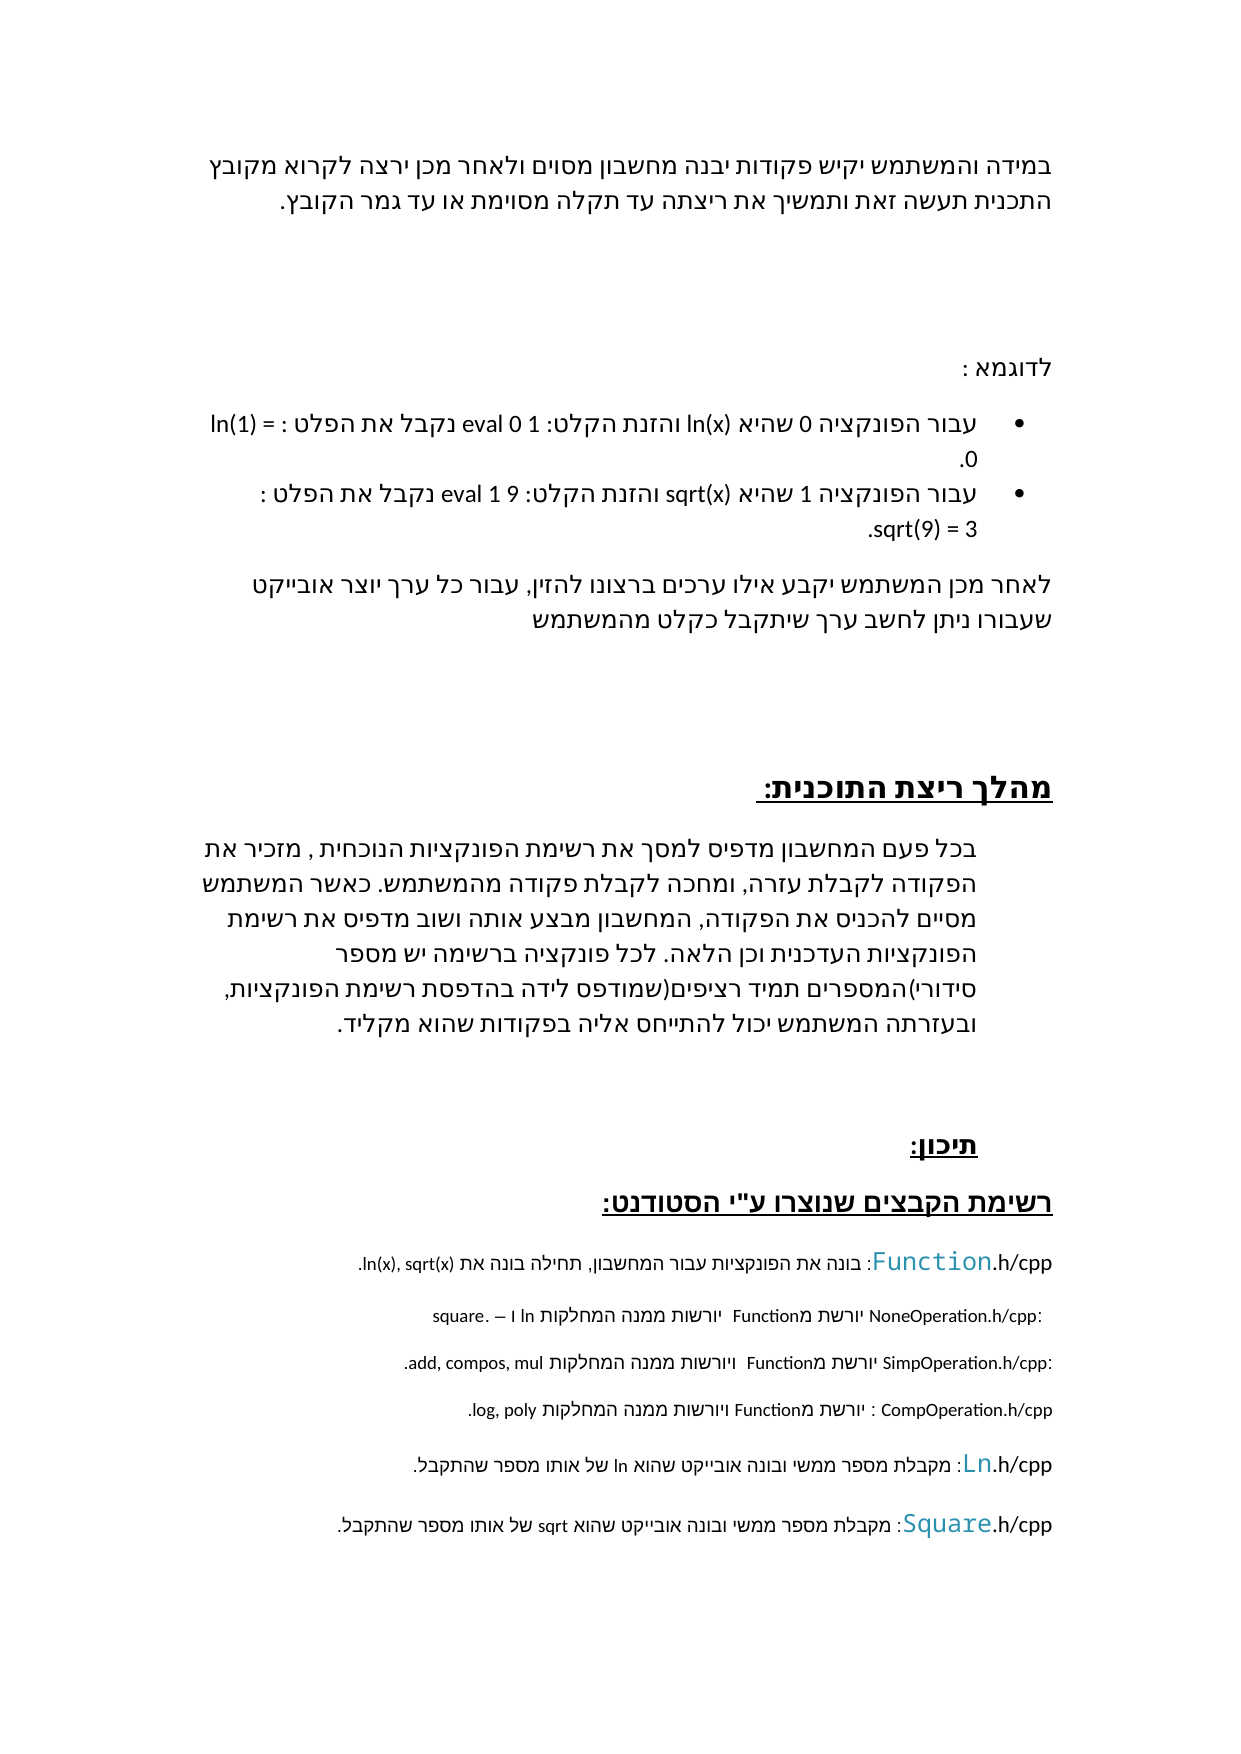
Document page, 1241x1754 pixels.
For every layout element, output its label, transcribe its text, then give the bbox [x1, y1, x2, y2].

text רשימת הקבצים שנוצרו ע"י הסטודנט: [187, 1187, 1053, 1218]
text במידה והמשתמש יקיש פקודות יבנה מחשבון מסוים ולאחר מכן ירצה לקרוא מקובץ התכנית תעשה זאת ותמשיך את ריצתה עד תקלה מסוימת או עד גמר הקובץ. [187, 150, 1053, 216]
list בכל פעם המחשבון מדפיס למסך את רשימת הפונקציות הנוכחית , מזכיר את הפקודה לקבלת עזרה, ומחכה לקבלת פקודה מהמשתמש. כאשר המשתמש מסיים להכניס את הפקודה, המחשבון מבצע אותה ושוב מדפיס את רשימת הפונקציות העדכנית וכן הלאה. לכל פונקציה ברשימה יש מספר סידורי)המספרים תמיד רציפים(שמודפס לידה בהדפסת רשימת הפונקציות, ובעזרתה המשתמש יכול להתייחס אליה בפקודות שהוא מקליד. [187, 833, 978, 1038]
text לדוגמא : [187, 352, 1053, 383]
list תיכון: [187, 1128, 978, 1161]
text Ln.h/cpp: מקבלת מספר ממשי ובונה אובייקט שהוא ln של אותו מספר שהתקבל. [187, 1445, 1053, 1479]
text לאחר מכן המשתמש יקבע אילו ערכים ברצונו להזין, עבור כל ערך יוצר אובייקט שעבורו ניתן לחשב ערך שיתקבל כקלט מהמשתמש [187, 569, 1053, 635]
text CompOperation.h/cpp : יורשת מFunction ויורשות ממנה המחלקות log, poly. [187, 1398, 1053, 1421]
text Function.h/cpp: בונה את הפונקציות עבור המחשבון, תחילה בונה את ln(x), sqrt(x). [187, 1244, 1053, 1278]
text Square.h/cpp: מקבלת מספר ממשי ובונה אובייקט שהוא sqrt של אותו מספר שהתקבל. [187, 1505, 1053, 1539]
text :SimpOperation.h/cpp יורשת מFunction ויורשות ממנה המחלקות add, compos, mul. [187, 1351, 1053, 1374]
text מהלך ריצת התוכנית: [187, 768, 1053, 806]
list עבור הפונקציה 1 שהיא sqrt(x) והזנת הקלט: eval 1 9 נקבל את הפלט : sqrt(9) = 3. [187, 478, 1015, 544]
text :NoneOperation.h/cpp יורשת מFunction יורשות ממנה המחלקות ln ו – .square [187, 1304, 1053, 1327]
list עבור הפונקציה 0 שהיא ln(x) והזנת הקלט: eval 0 1 נקבל את הפלט : ln(1) = 0. [187, 408, 1015, 474]
